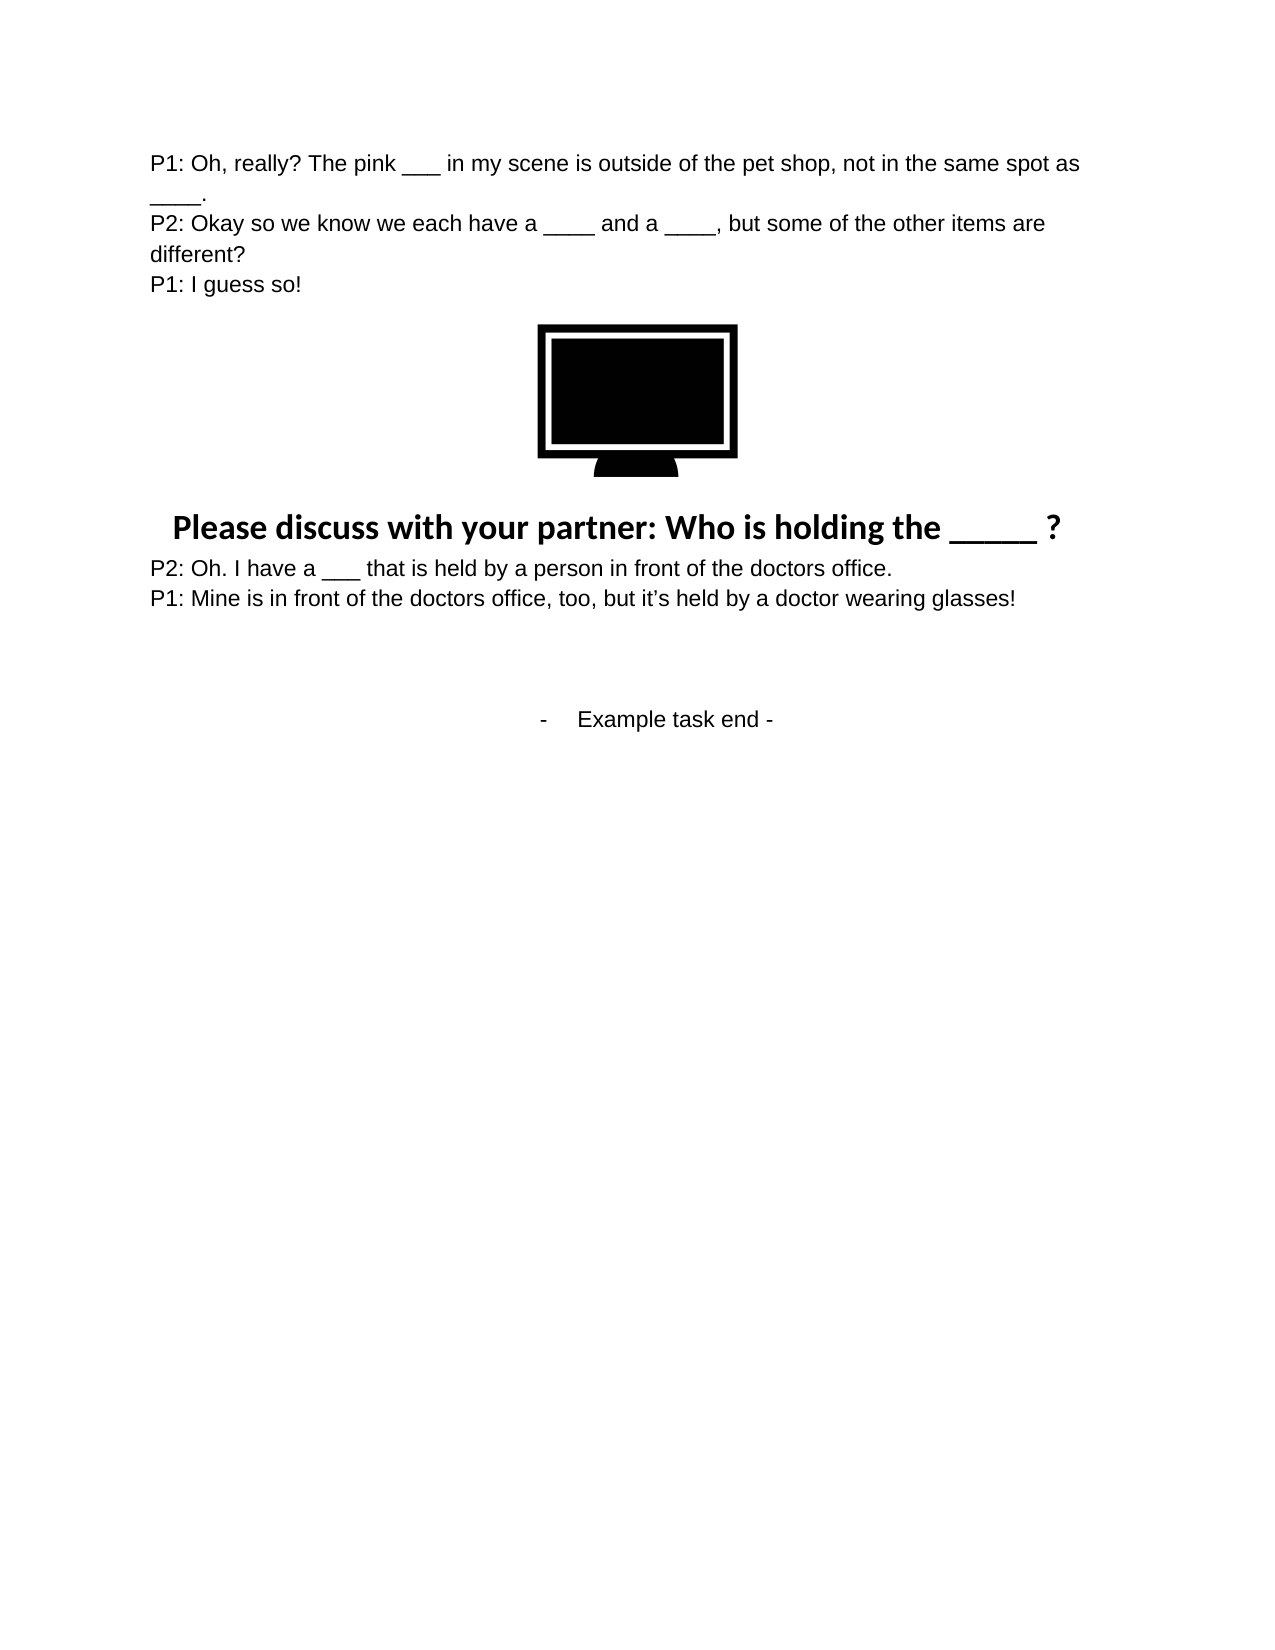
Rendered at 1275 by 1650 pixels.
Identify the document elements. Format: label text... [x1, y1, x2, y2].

text P2: Okay so we know we each have a ____ and a ____, but some of the other items are different? [150, 210, 1125, 267]
list Example task end - [187, 706, 1125, 732]
picture [537, 301, 738, 501]
text P1: I guess so! [150, 271, 1125, 297]
text P2: Oh. I have a ___ that is held by a person in front of the doctors office. [150, 554, 1125, 581]
text Please discuss with your partner: Who is holding the _____ ? as [150, 505, 1125, 548]
text P1: Mine is in front of the doctors office, too, but it’s held by a doctor wearing glasses! [150, 585, 1125, 611]
text P1: Oh, really? The pink ___ in my scene is outside of the pet shop, not in the same spot as ____. [150, 150, 1125, 207]
